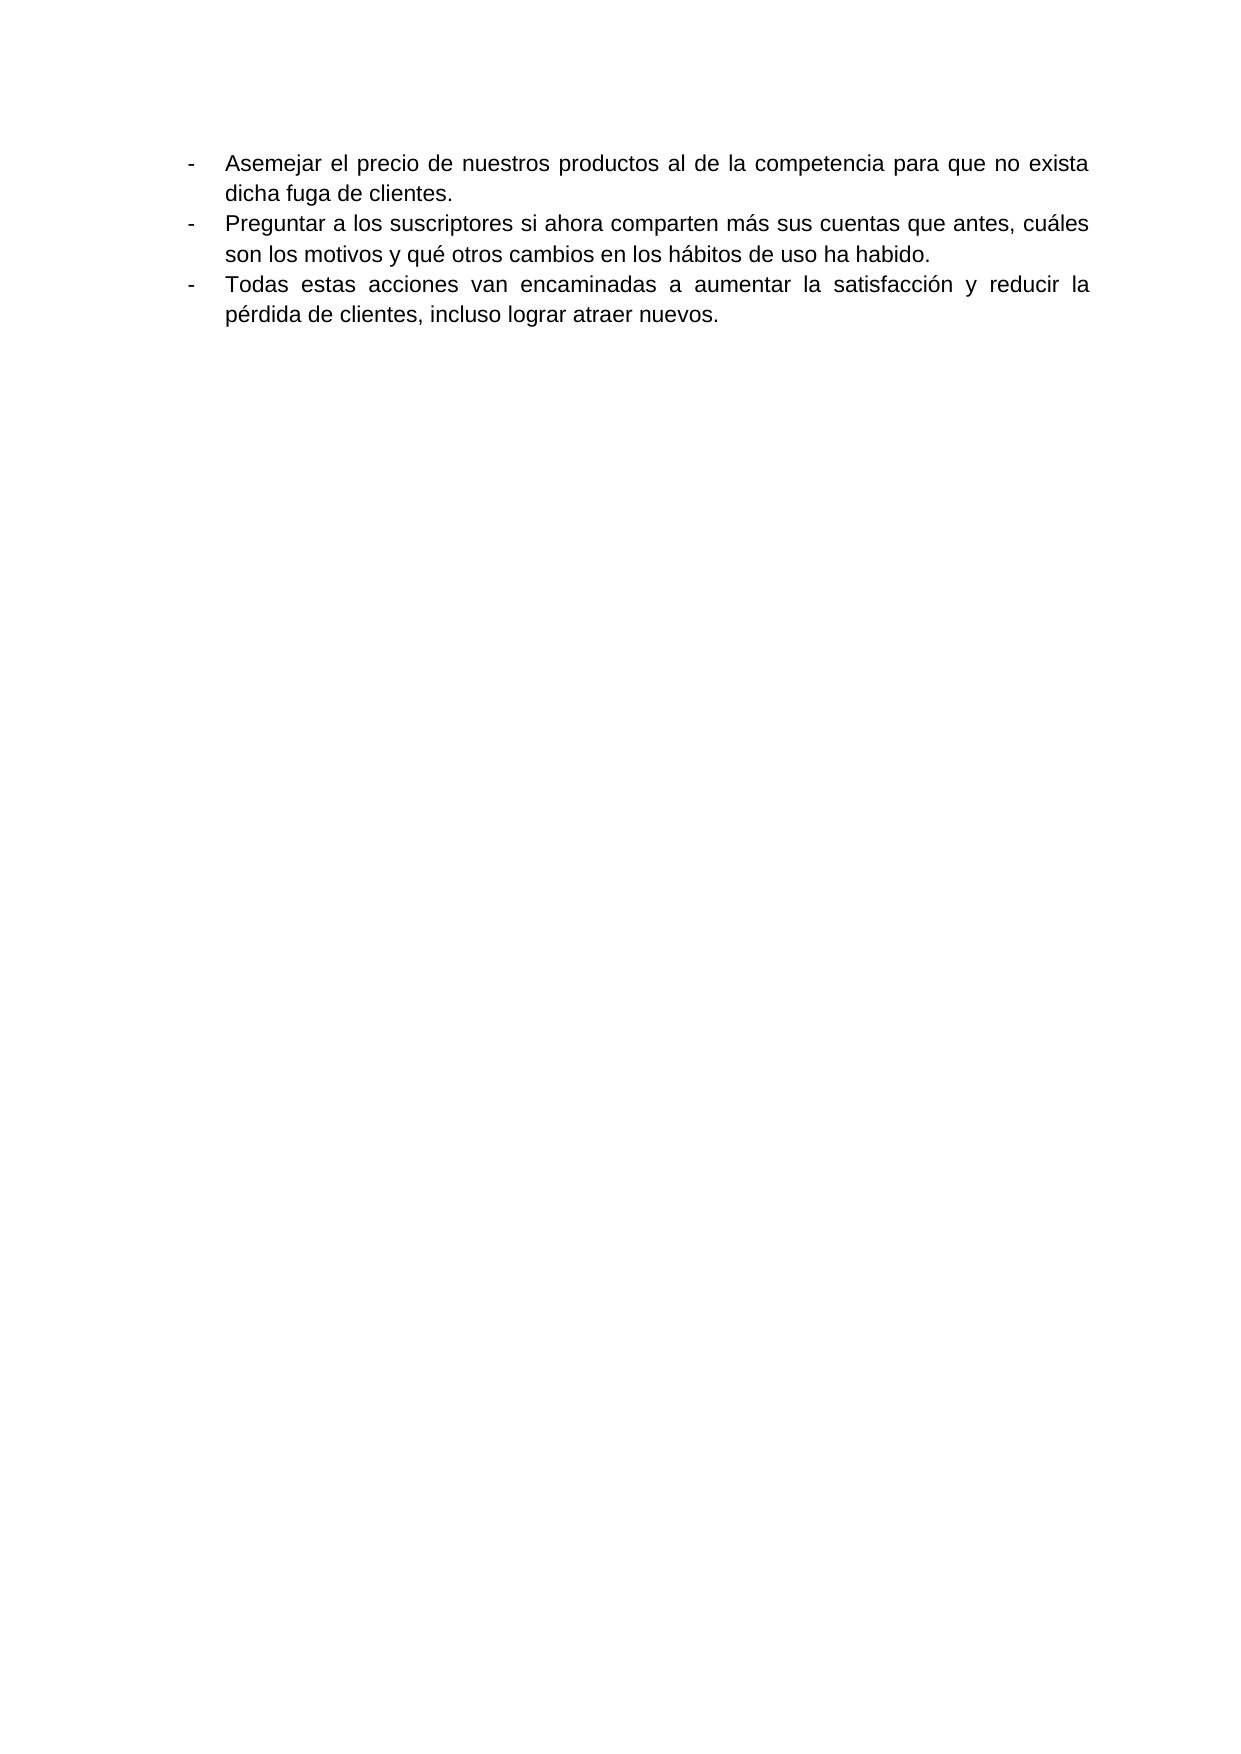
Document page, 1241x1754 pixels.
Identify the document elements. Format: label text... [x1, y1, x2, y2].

list Todas estas acciones van encaminadas a aumentar la satisfacción y reducir la pérdida de clientes, incluso lograr atraer nuevos. [187, 271, 1090, 327]
list Preguntar a los suscriptores si ahora comparten más sus cuentas que antes, cuáles son los motivos y qué otros cambios en los hábitos de uso ha habido. [187, 210, 1090, 267]
list Asemejar el precio de nuestros productos al de la competencia para que no exista dicha fuga de clientes. [187, 150, 1090, 207]
